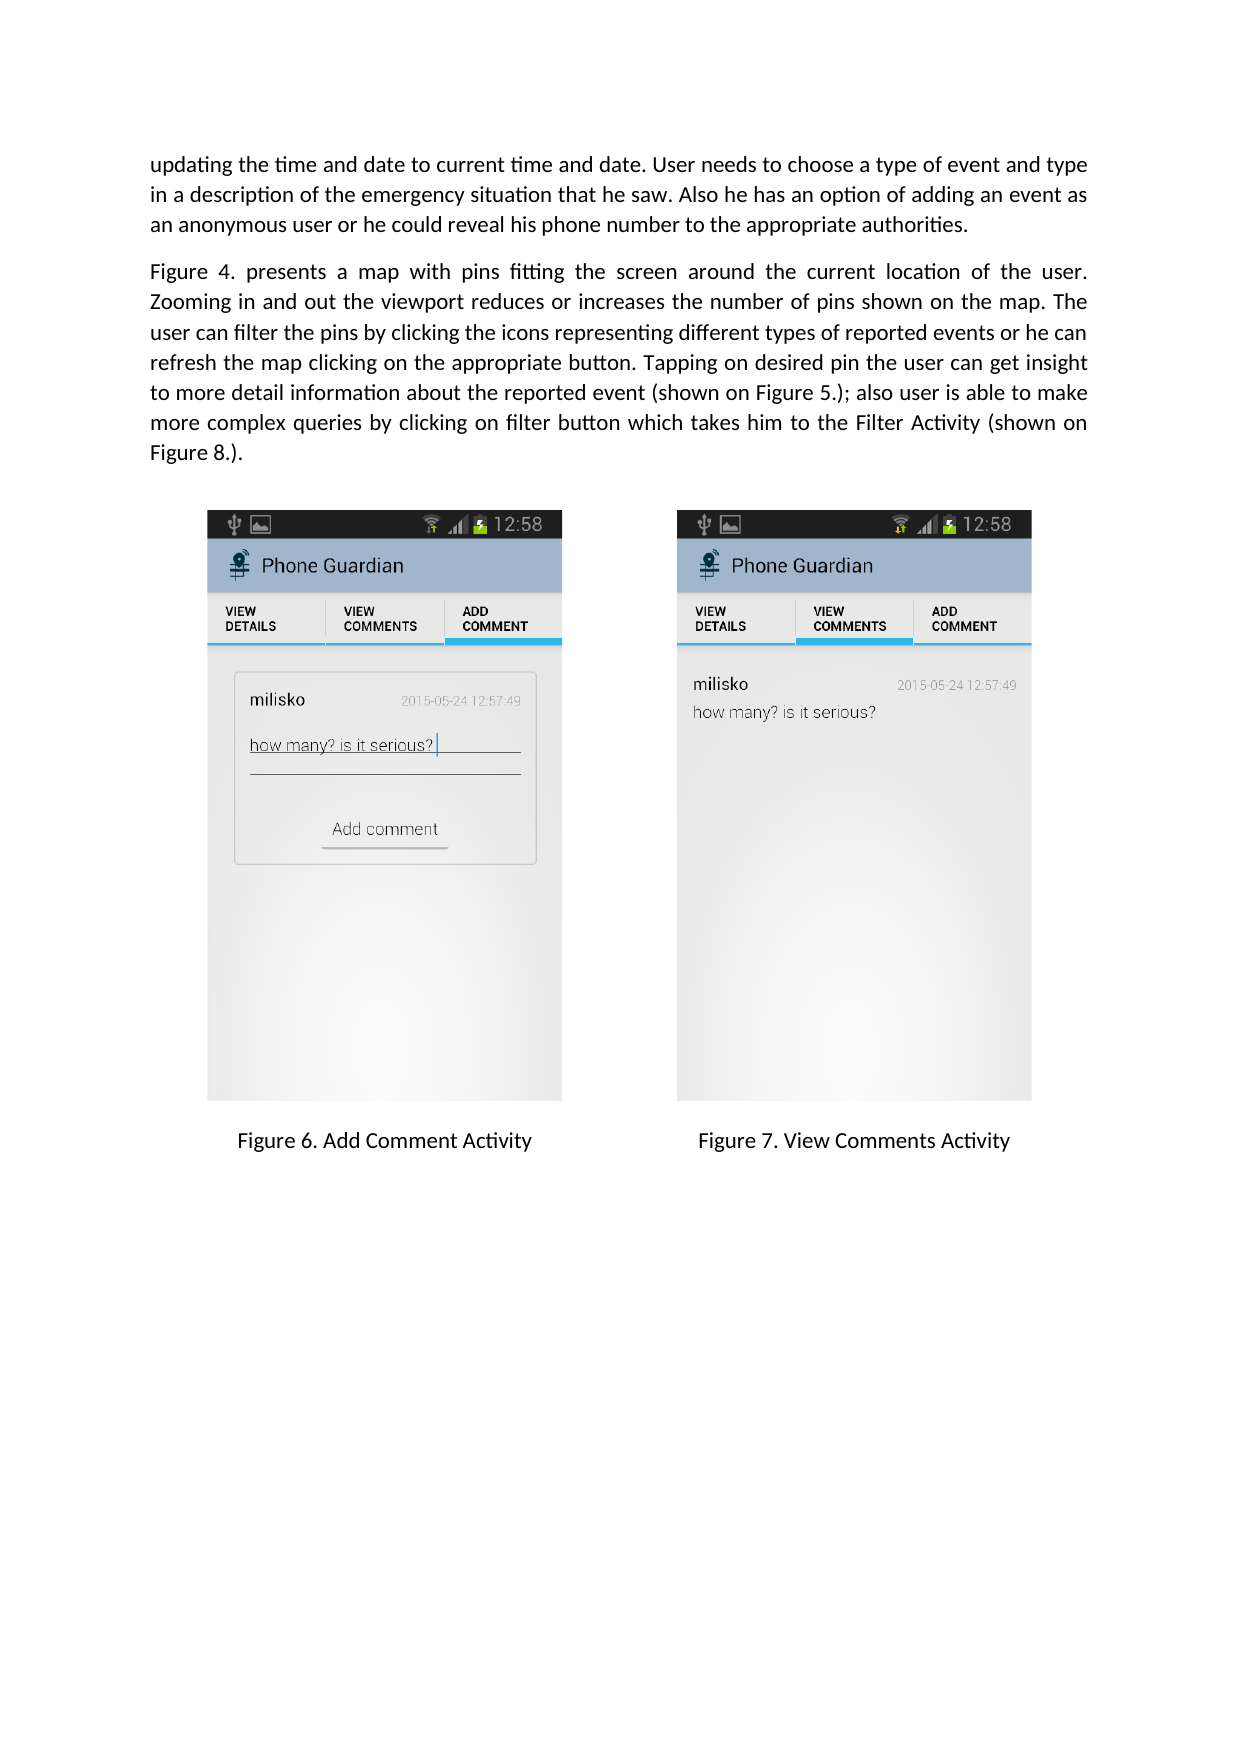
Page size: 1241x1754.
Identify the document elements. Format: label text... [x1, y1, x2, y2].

picture [677, 510, 1032, 1101]
table_header Figure 6. Add Comment Activity [150, 485, 619, 1182]
text Figure 4. presents a map with pins fitting the screen around the current location of the user. Zooming in and out the viewport reduces or increases the number of pins shown on the map. The user can filter the pins by clicking the icons representing different types of reported events or he can refresh the map clicking on the appropriate button. Tapping on desired pin the user can get insight to more detail information about the reported event (shown on Figure 5.); also user is able to make more complex queries by clicking on filter button which takes him to the Filter Activity (shown on Figure 8.). [150, 257, 1090, 467]
picture [207, 510, 563, 1101]
table_header Figure 7. View Comments Activity [620, 485, 1089, 1182]
